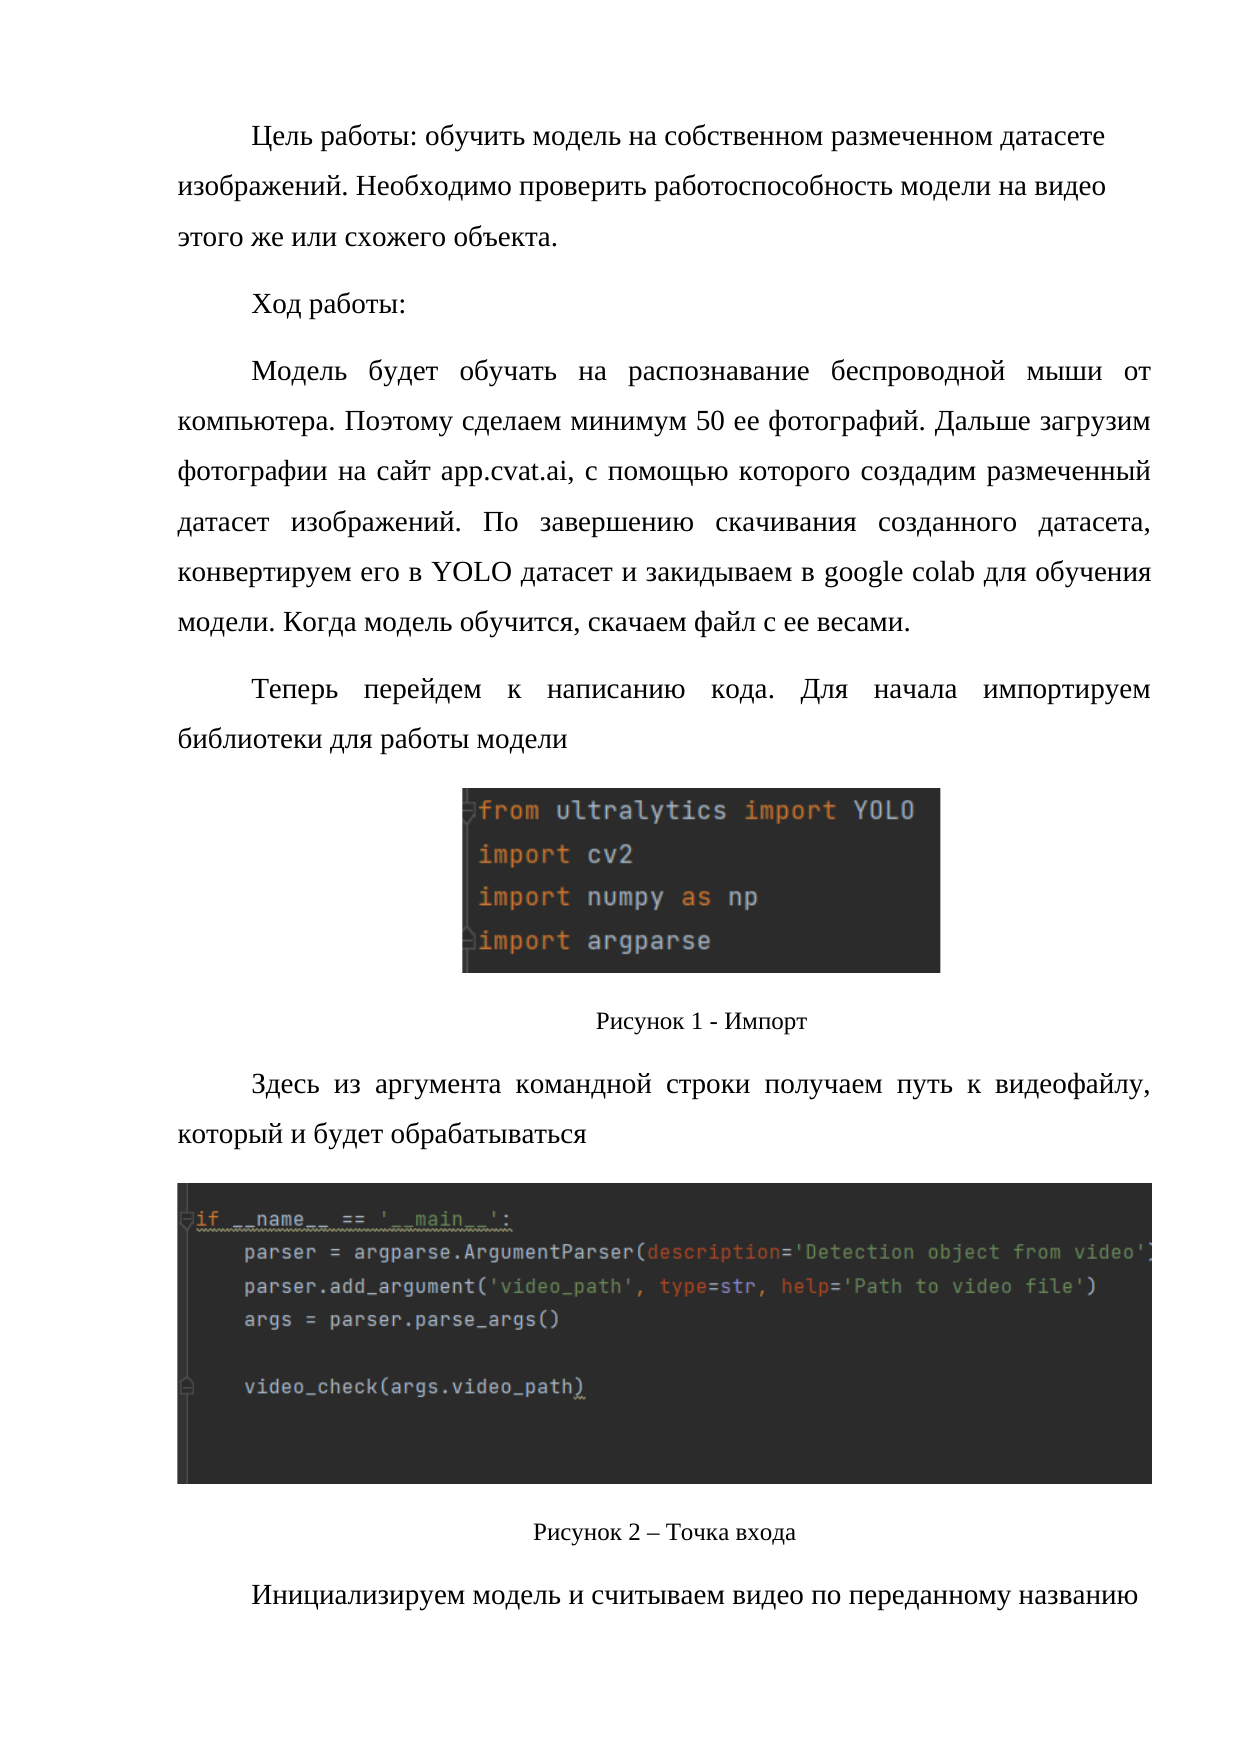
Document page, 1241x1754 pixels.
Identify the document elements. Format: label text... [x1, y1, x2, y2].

text Рисунок 1 - Импорт [177, 1006, 1152, 1035]
picture [462, 788, 941, 973]
text Теперь перейдем к написанию кода. Для начала импортируем библиотеки для работы модели [177, 671, 1152, 755]
text Модель будет обучать на распознавание беспроводной мыши от компьютера. Поэтому сделаем минимум 50 ее фотографий. Дальше загрузим фотографии на сайт app.cvat.ai, с помощью которого создадим размеченный датасет изображений. По завершению скачивания созданного датасета, конвертируем его в YOLO датасет и закидываем в google colab для обучения модели. Когда модель обучится, скачаем файл с ее весами. [177, 353, 1152, 638]
text Цель работы: обучить модель на собственном размеченном датасете изображений. Необходимо проверить работоспособность модели на видео этого же или схожего объекта. [177, 118, 1152, 252]
text Ход работы: [177, 286, 1152, 319]
picture [177, 1183, 1152, 1484]
text Инициализируем модель и считываем видео по переданному названию [177, 1577, 1152, 1610]
text Рисунок 2 – Точка входа [177, 1517, 1152, 1546]
text Здесь из аргумента командной строки получаем путь к видеофайлу, который и будет обрабатываться [177, 1066, 1152, 1150]
